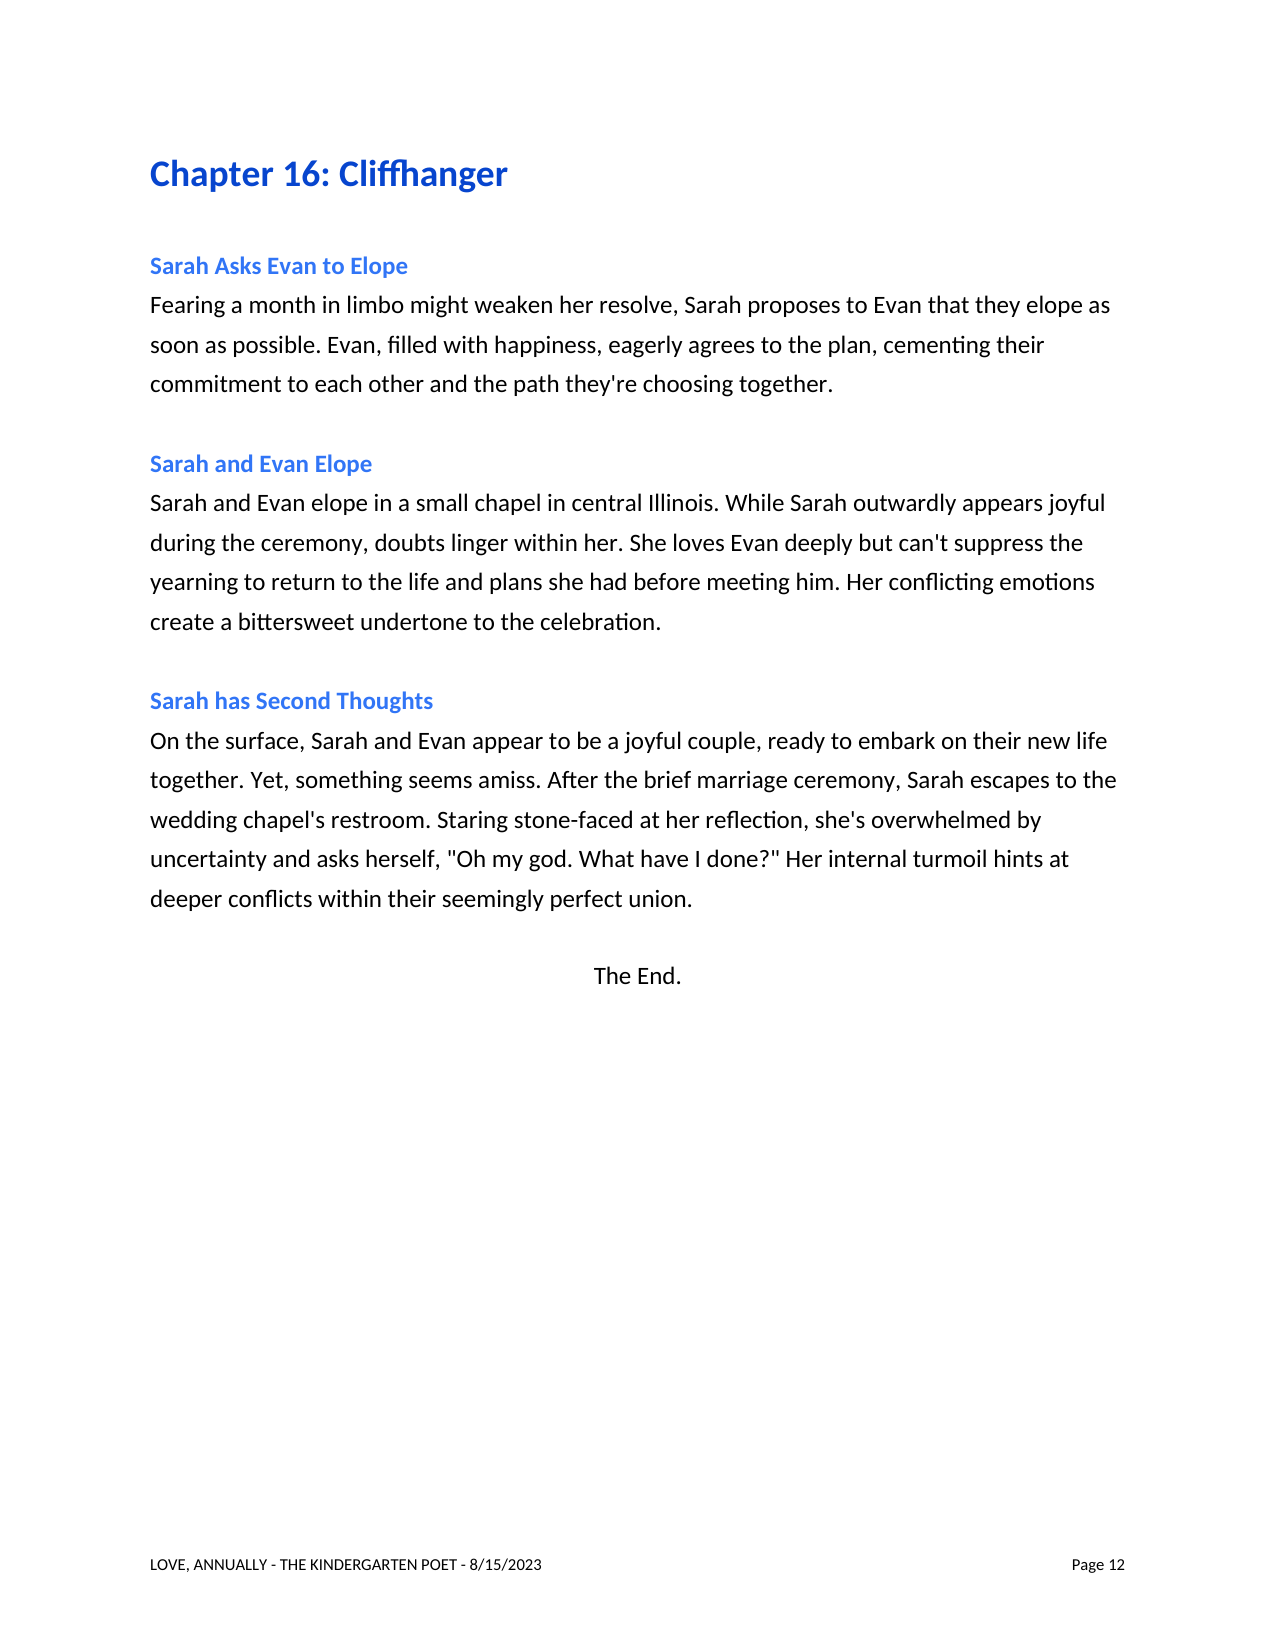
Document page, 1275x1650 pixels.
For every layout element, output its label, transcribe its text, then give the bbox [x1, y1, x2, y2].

text The End. [150, 960, 1125, 991]
text Sarah has Second Thoughts [150, 685, 1125, 716]
text Sarah and Evan Elope [150, 448, 1125, 478]
text Sarah Asks Evan to Elope [150, 250, 1125, 280]
text Fearing a month in limbo might weaken her resolve, Sarah proposes to Evan that they elope as soon as possible. Evan, filled with happiness, eagerly agrees to the plan, cementing their commitment to each other and the path they're choosing together. [150, 289, 1125, 399]
text Sarah and Evan elope in a small chapel in central Illinois. While Sarah outwardly appears joyful during the ceremony, doubts linger within her. She loves Evan deeply but can't suppress the yearning to return to the life and plans she had before meeting him. Her conflicting emotions create a bittersweet undertone to the celebration. [150, 487, 1125, 637]
text On the surface, Sarah and Evan appear to be a joyful couple, ready to embark on their new life together. Yet, something seems amiss. After the brief marriage ceremony, Sarah escapes to the wedding chapel's restroom. Staring stone-faced at her reflection, she's overwhelmed by uncertainty and asks herself, "Oh my god. What have I done?" Her internal turmoil hints at deeper conflicts within their seemingly perfect union. [150, 725, 1125, 914]
subtitle Chapter 16: Cliffhanger [150, 150, 1125, 196]
